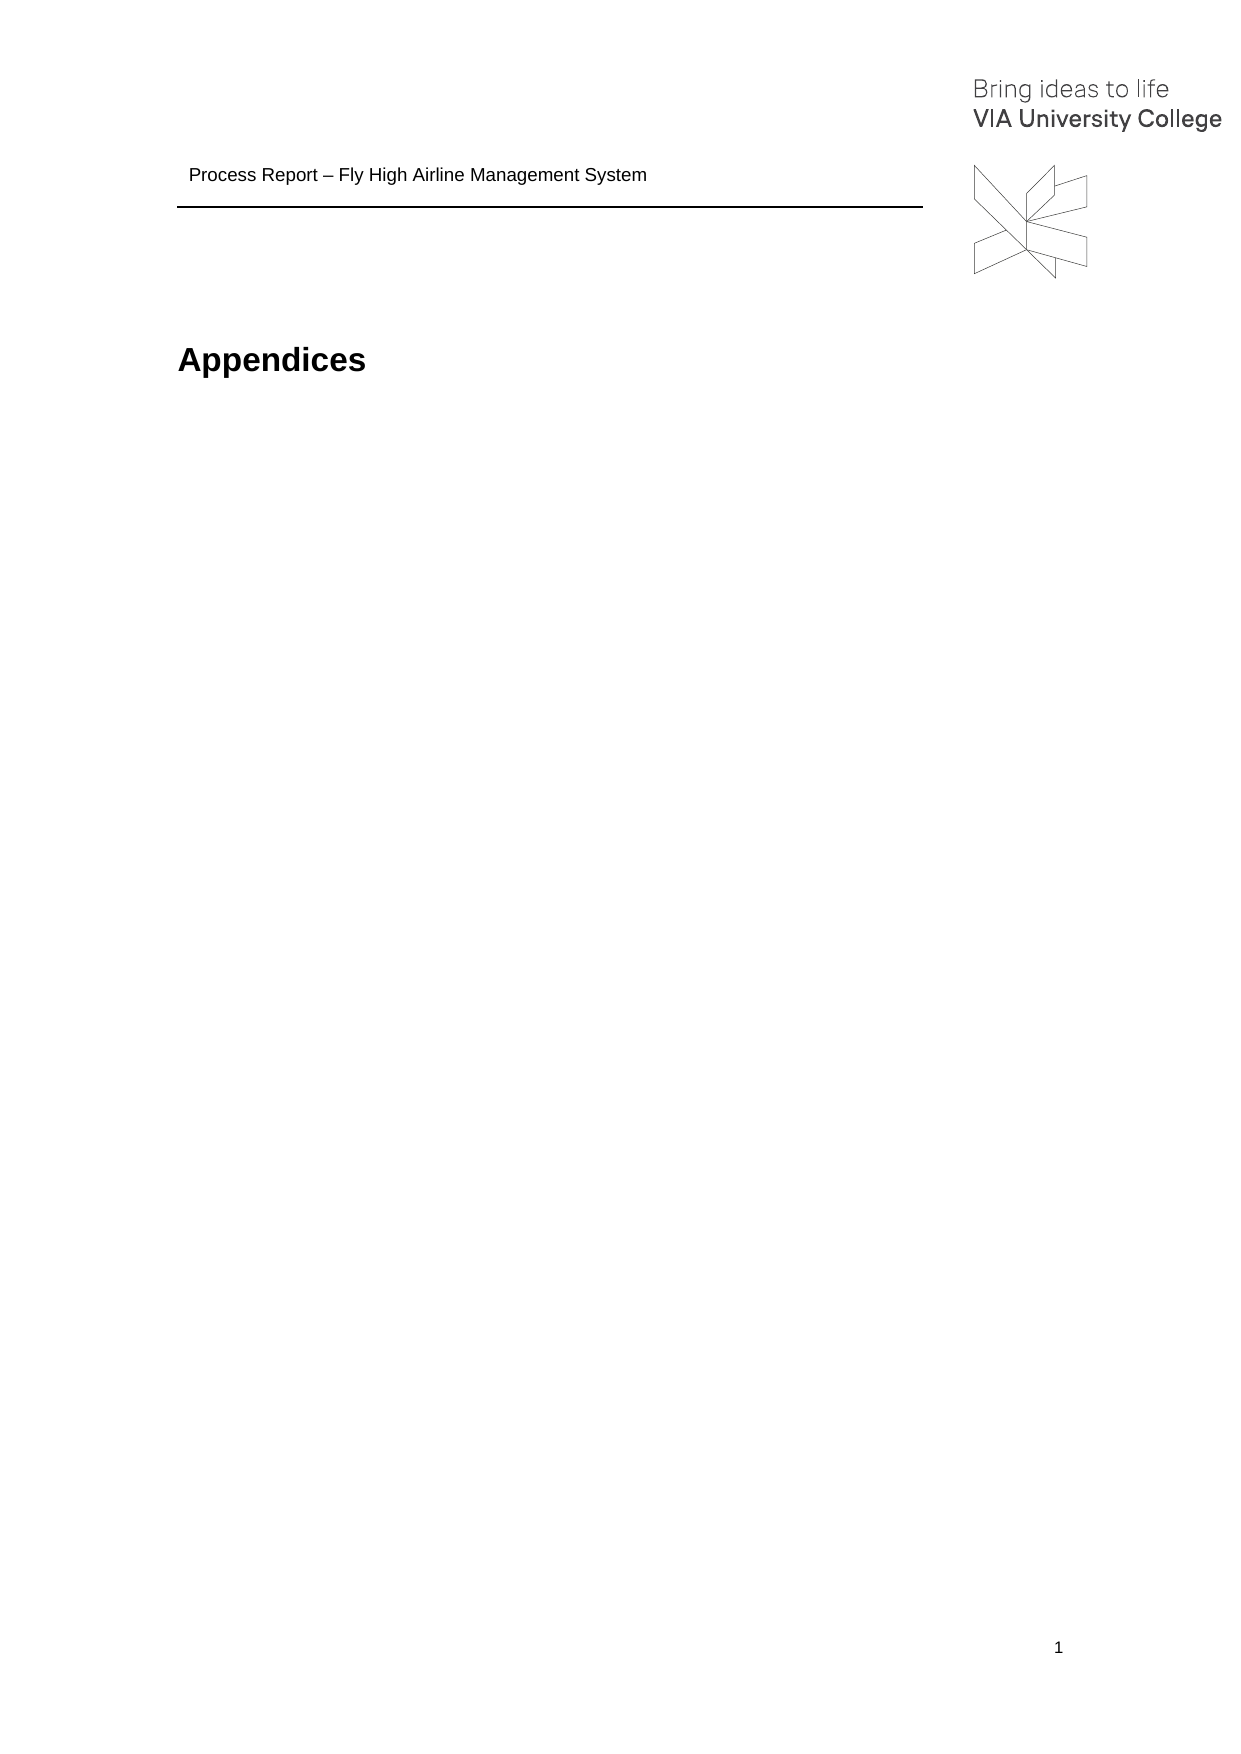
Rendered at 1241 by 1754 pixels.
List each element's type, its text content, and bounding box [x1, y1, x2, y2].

text Appendices [177, 340, 1063, 378]
